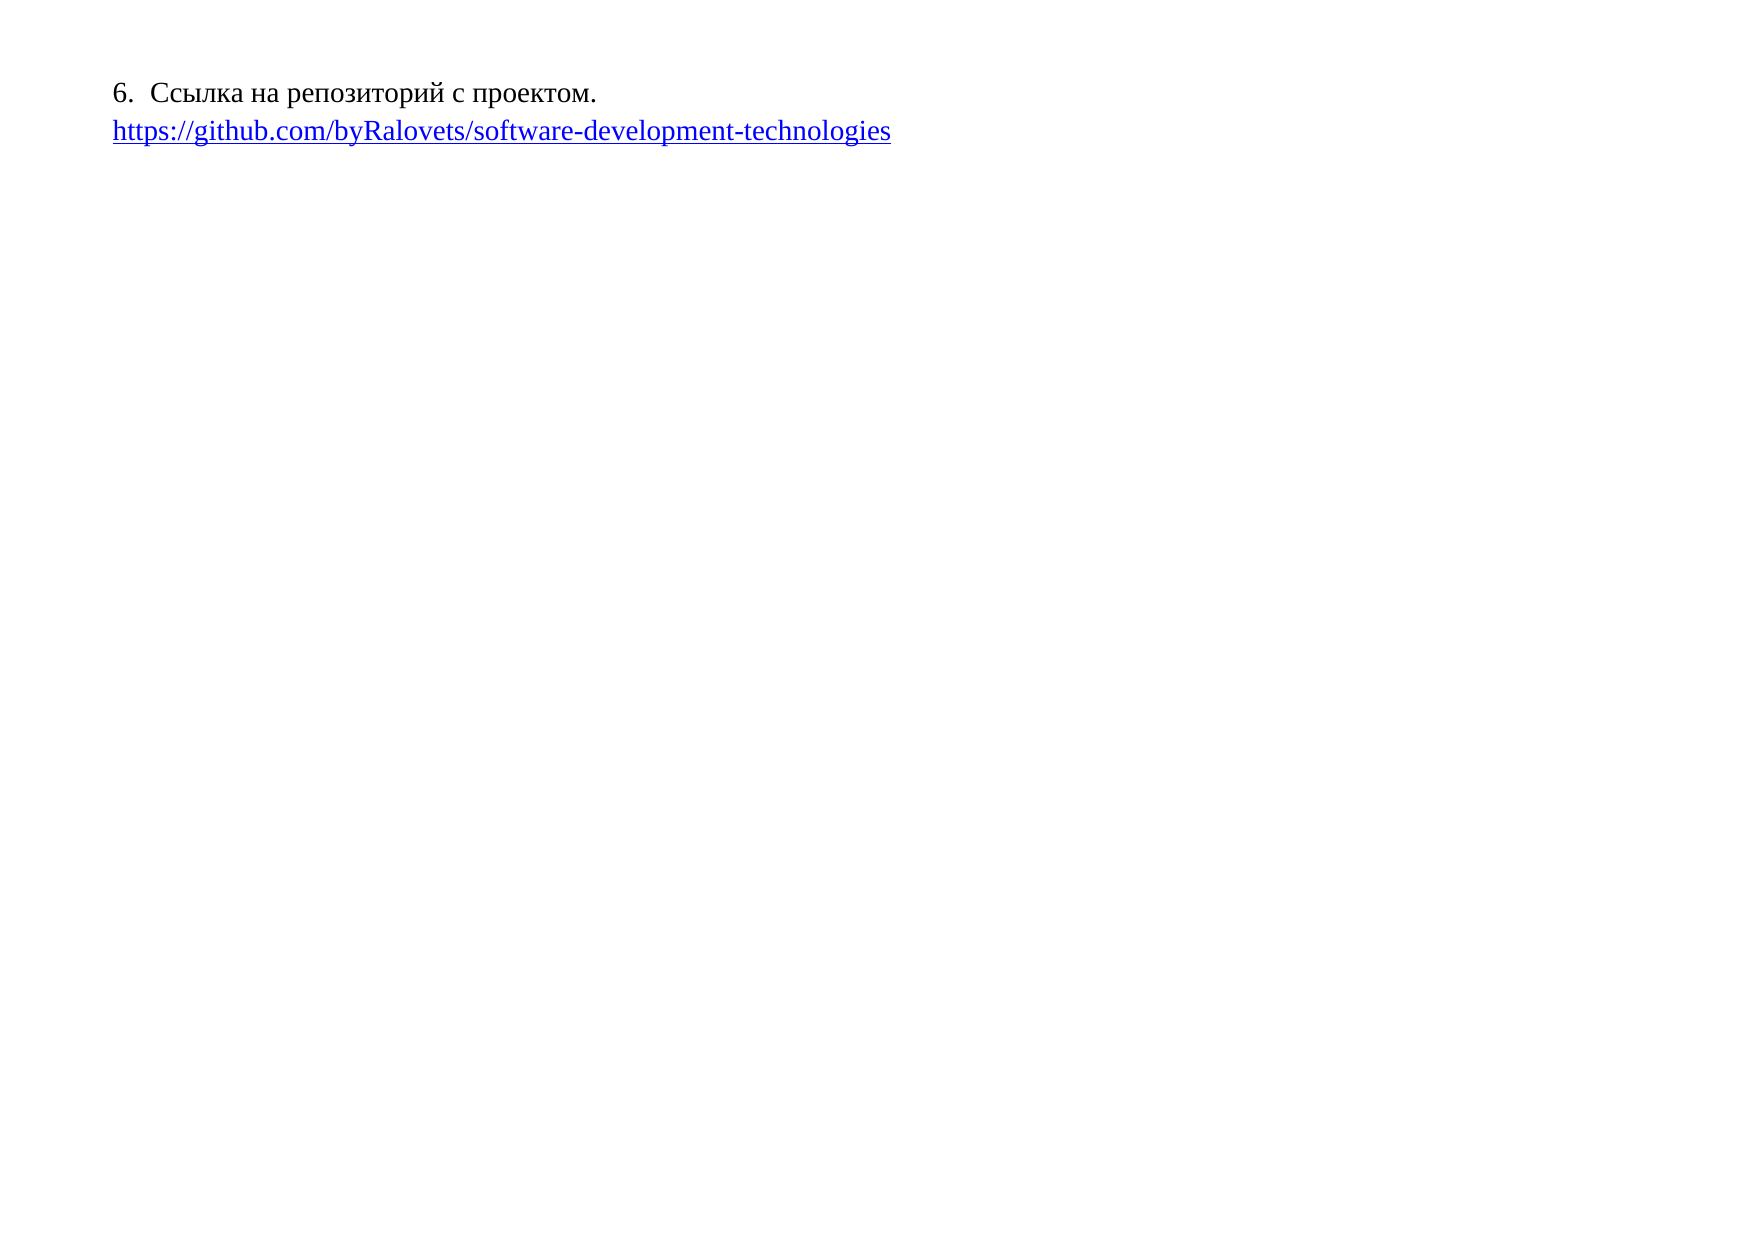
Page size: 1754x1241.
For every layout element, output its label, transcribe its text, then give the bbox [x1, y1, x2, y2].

list Ссылка на репозиторий с проектом. [112, 75, 1679, 108]
text https://github.com/byRalovets/software-development-technologies [112, 113, 1679, 147]
